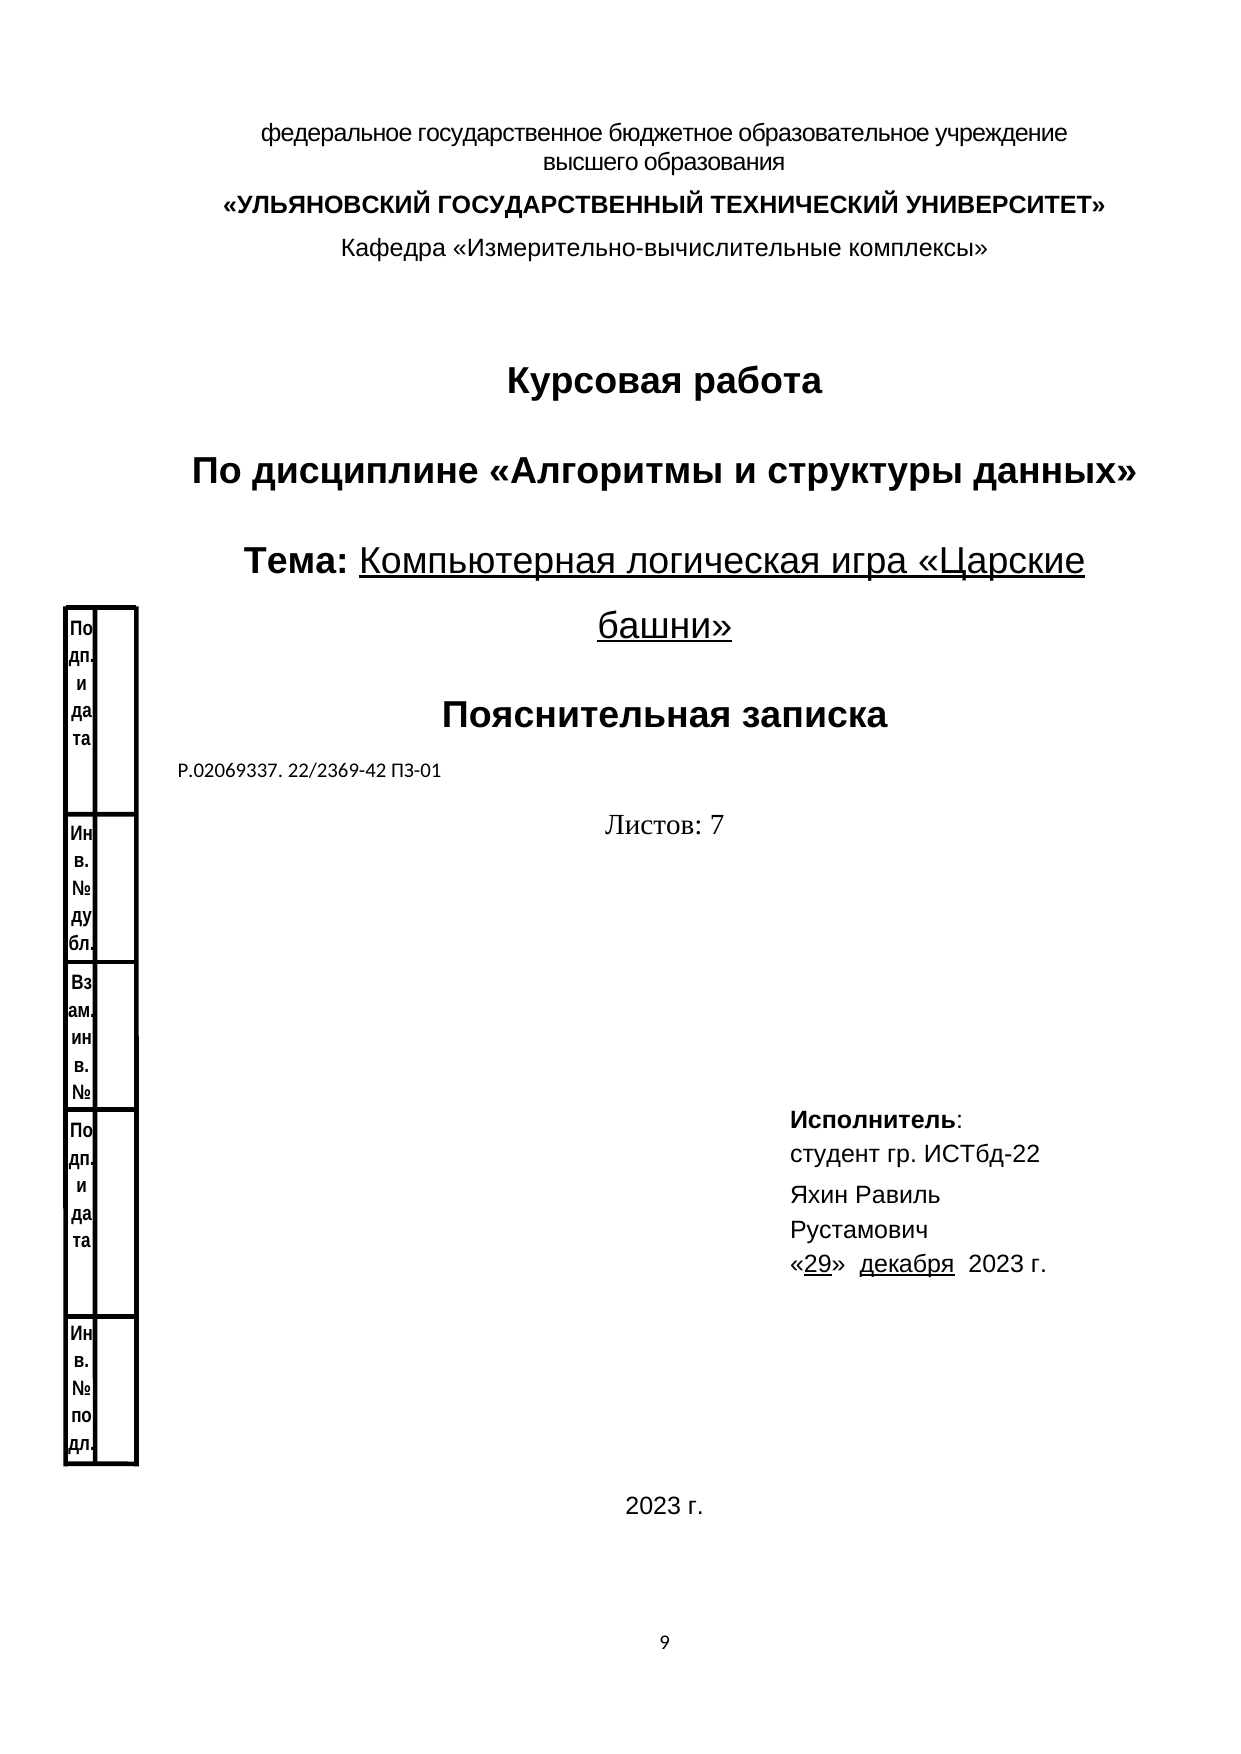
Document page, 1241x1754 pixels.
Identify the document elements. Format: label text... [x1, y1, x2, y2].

text По дисциплине «Алгоритмы и структуры данных» [177, 448, 1152, 492]
text Курсовая работа [177, 359, 1152, 402]
text Кафедра «Измерительно-вычислительные комплексы» [177, 233, 1152, 262]
text Исполнитель: [790, 1105, 1152, 1133]
text Пояснительная записка [177, 692, 1152, 736]
text Тема: Компьютерная логическая игра «Царские башни» [177, 538, 1152, 646]
text Листов: 7 [177, 807, 1152, 841]
text федеральное государственное бюджетное образовательное учреждение [177, 118, 1152, 147]
text «29» декабря 2023 г. [790, 1249, 1152, 1278]
text 2023 г. [177, 1491, 1152, 1520]
text студент гр. ИСТбд-22 [790, 1139, 1152, 1168]
text высшего образования [177, 147, 1152, 176]
text «УЛЬЯНОВСКИЙ ГОСУДАРСТВЕННЫЙ ТЕХНИЧЕСКИЙ УНИВЕРСИТЕТ» [177, 190, 1152, 219]
text Яхин Равиль Рустамович [790, 1180, 1152, 1244]
